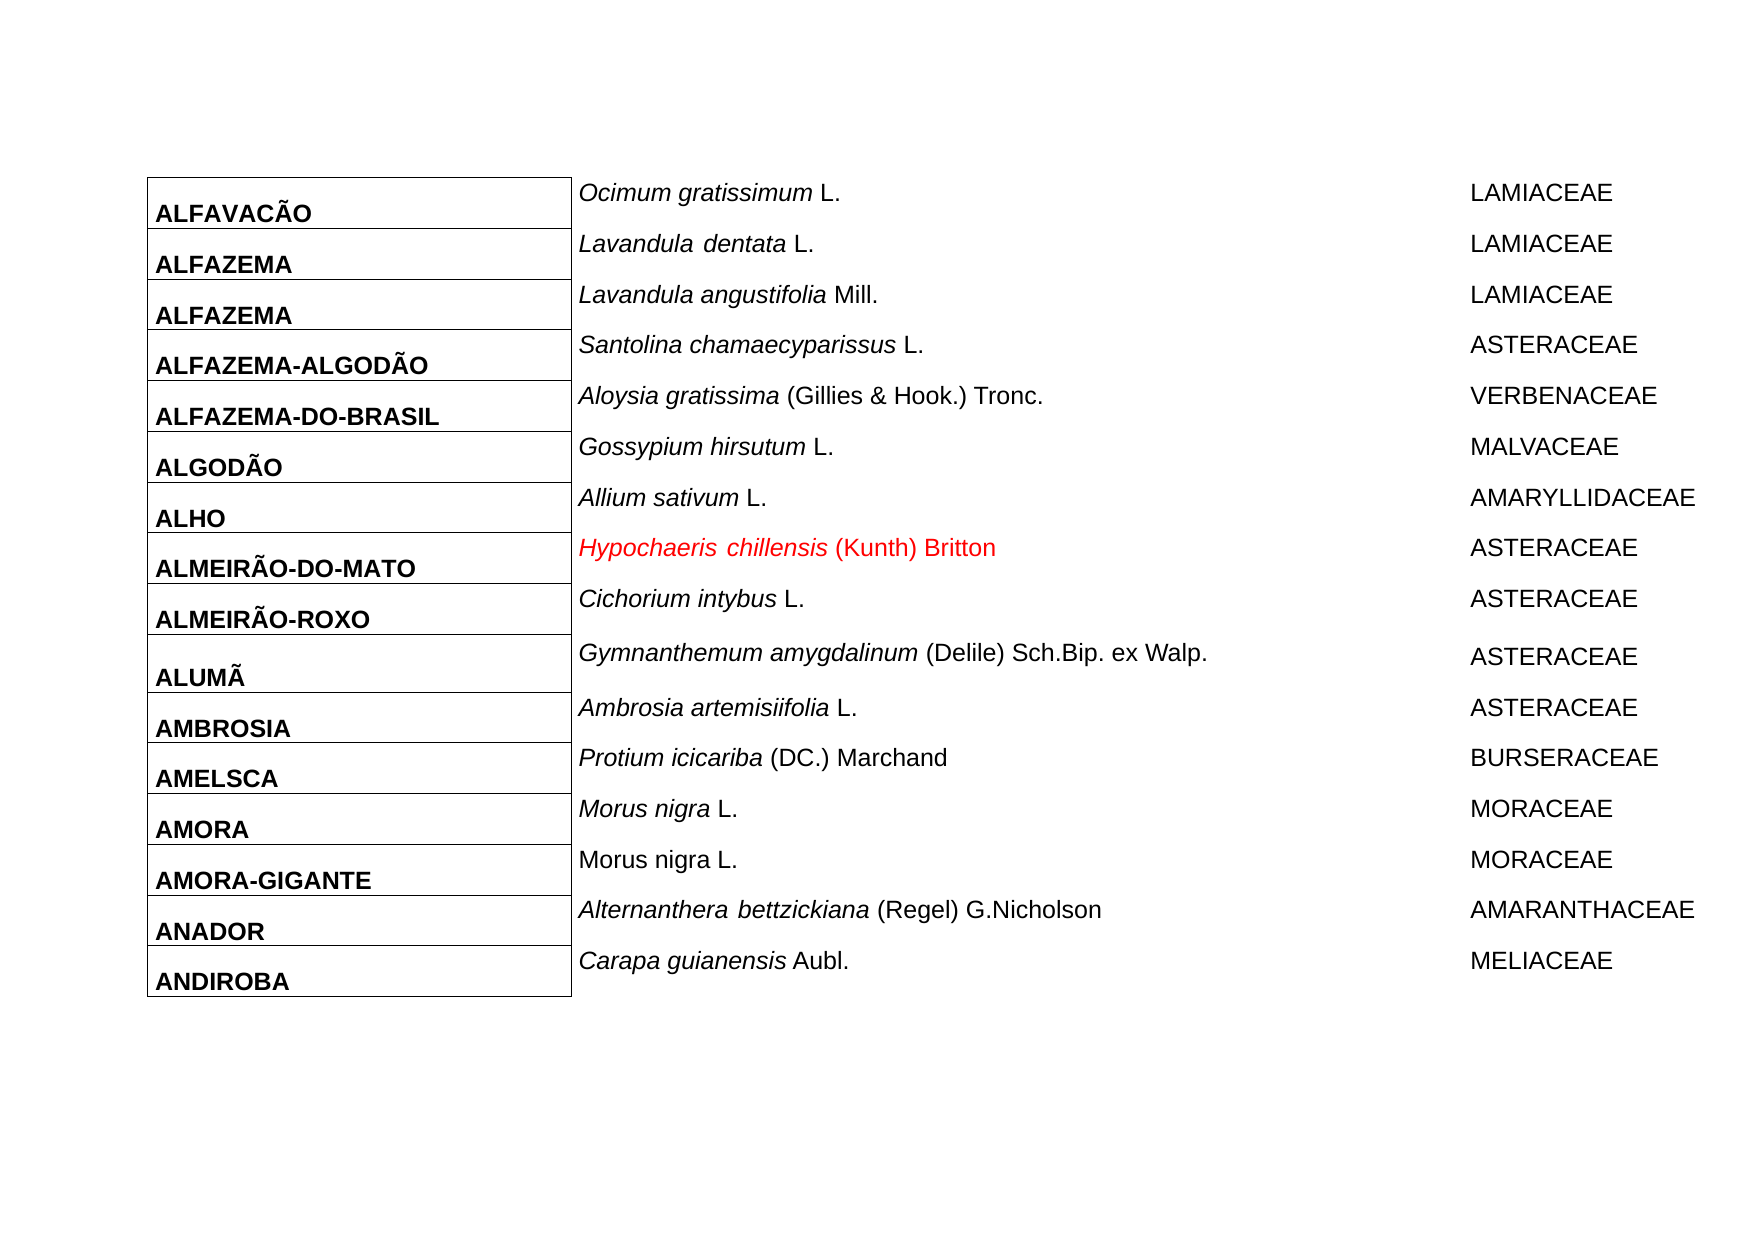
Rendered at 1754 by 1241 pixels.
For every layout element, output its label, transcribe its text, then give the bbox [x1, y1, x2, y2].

table_cell MORACEAE [1463, 844, 1754, 894]
table_cell ALHO [148, 483, 571, 532]
table_cell AMELSCA [148, 743, 571, 793]
table_cell MELIACEAE [1463, 945, 1754, 996]
table_cell ALFAVACÃO [148, 178, 571, 228]
table_cell AMARANTHACEAE [1463, 895, 1754, 945]
table_cell ALMEIRÃO-DO-MATO [148, 533, 571, 583]
table_cell ANADOR [148, 896, 571, 945]
table_cell ASTERACEAE [1463, 692, 1754, 742]
table_cell Morus nigra L. [572, 844, 1463, 894]
table_cell AMORA [148, 794, 571, 844]
table_cell Santolina chamaecyparissus L. [572, 329, 1463, 380]
table_cell Gossypium hirsutum L. [572, 431, 1463, 482]
table_cell Lavandula angustifolia Mill. [572, 279, 1463, 329]
table_cell LAMIACEAE [1463, 177, 1754, 228]
table_cell AMORA-GIGANTE [148, 845, 571, 894]
table_cell MALVACEAE [1463, 431, 1754, 482]
table_cell Morus nigra L. [572, 793, 1463, 844]
table_cell ALFAZEMA [148, 280, 571, 329]
table_cell Allium sativum L. [572, 482, 1463, 532]
table_cell ALGODÃO [148, 432, 571, 482]
table_cell MORACEAE [1463, 793, 1754, 844]
table_cell Cichorium intybus L. [572, 583, 1463, 634]
table_cell LAMIACEAE [1463, 228, 1754, 279]
table_cell Alternanthera bettzickiana (Regel) G.Nicholson [572, 895, 1463, 945]
table_cell Hypochaeris chillensis (Kunth) Britton [572, 532, 1463, 583]
table_cell ALFAZEMA-ALGODÃO [148, 330, 571, 380]
table_cell VERBENACEAE [1463, 380, 1754, 431]
table_cell Ambrosia artemisiifolia L. [572, 692, 1463, 742]
table_cell Lavandula dentata L. [572, 228, 1463, 279]
table_cell Protium icicariba (DC.) Marchand [572, 742, 1463, 793]
table_cell AMBROSIA [148, 693, 571, 742]
table_cell Carapa guianensis Aubl. [572, 945, 1463, 996]
table_cell ANDIROBA [148, 946, 571, 996]
table_cell LAMIACEAE [1463, 279, 1754, 329]
table_cell ASTERACEAE [1463, 583, 1754, 634]
table_cell ALFAZEMA [148, 229, 571, 279]
table_cell BURSERACEAE [1463, 742, 1754, 793]
table_cell ALMEIRÃO-ROXO [148, 584, 571, 634]
table_cell ASTERACEAE [1463, 634, 1754, 692]
table_cell ASTERACEAE [1463, 329, 1754, 380]
table_cell AMARYLLIDACEAE [1463, 482, 1754, 532]
table_cell ALFAZEMA-DO-BRASIL [148, 381, 571, 431]
table_cell Gymnanthemum amygdalinum (Delile) Sch.Bip. ex Walp. [572, 634, 1463, 692]
table_cell Aloysia gratissima (Gillies & Hook.) Tronc. [572, 380, 1463, 431]
table_cell ASTERACEAE [1463, 532, 1754, 583]
table_cell Ocimum gratissimum L. [572, 177, 1463, 228]
table_cell ALUMÃ [148, 635, 571, 692]
